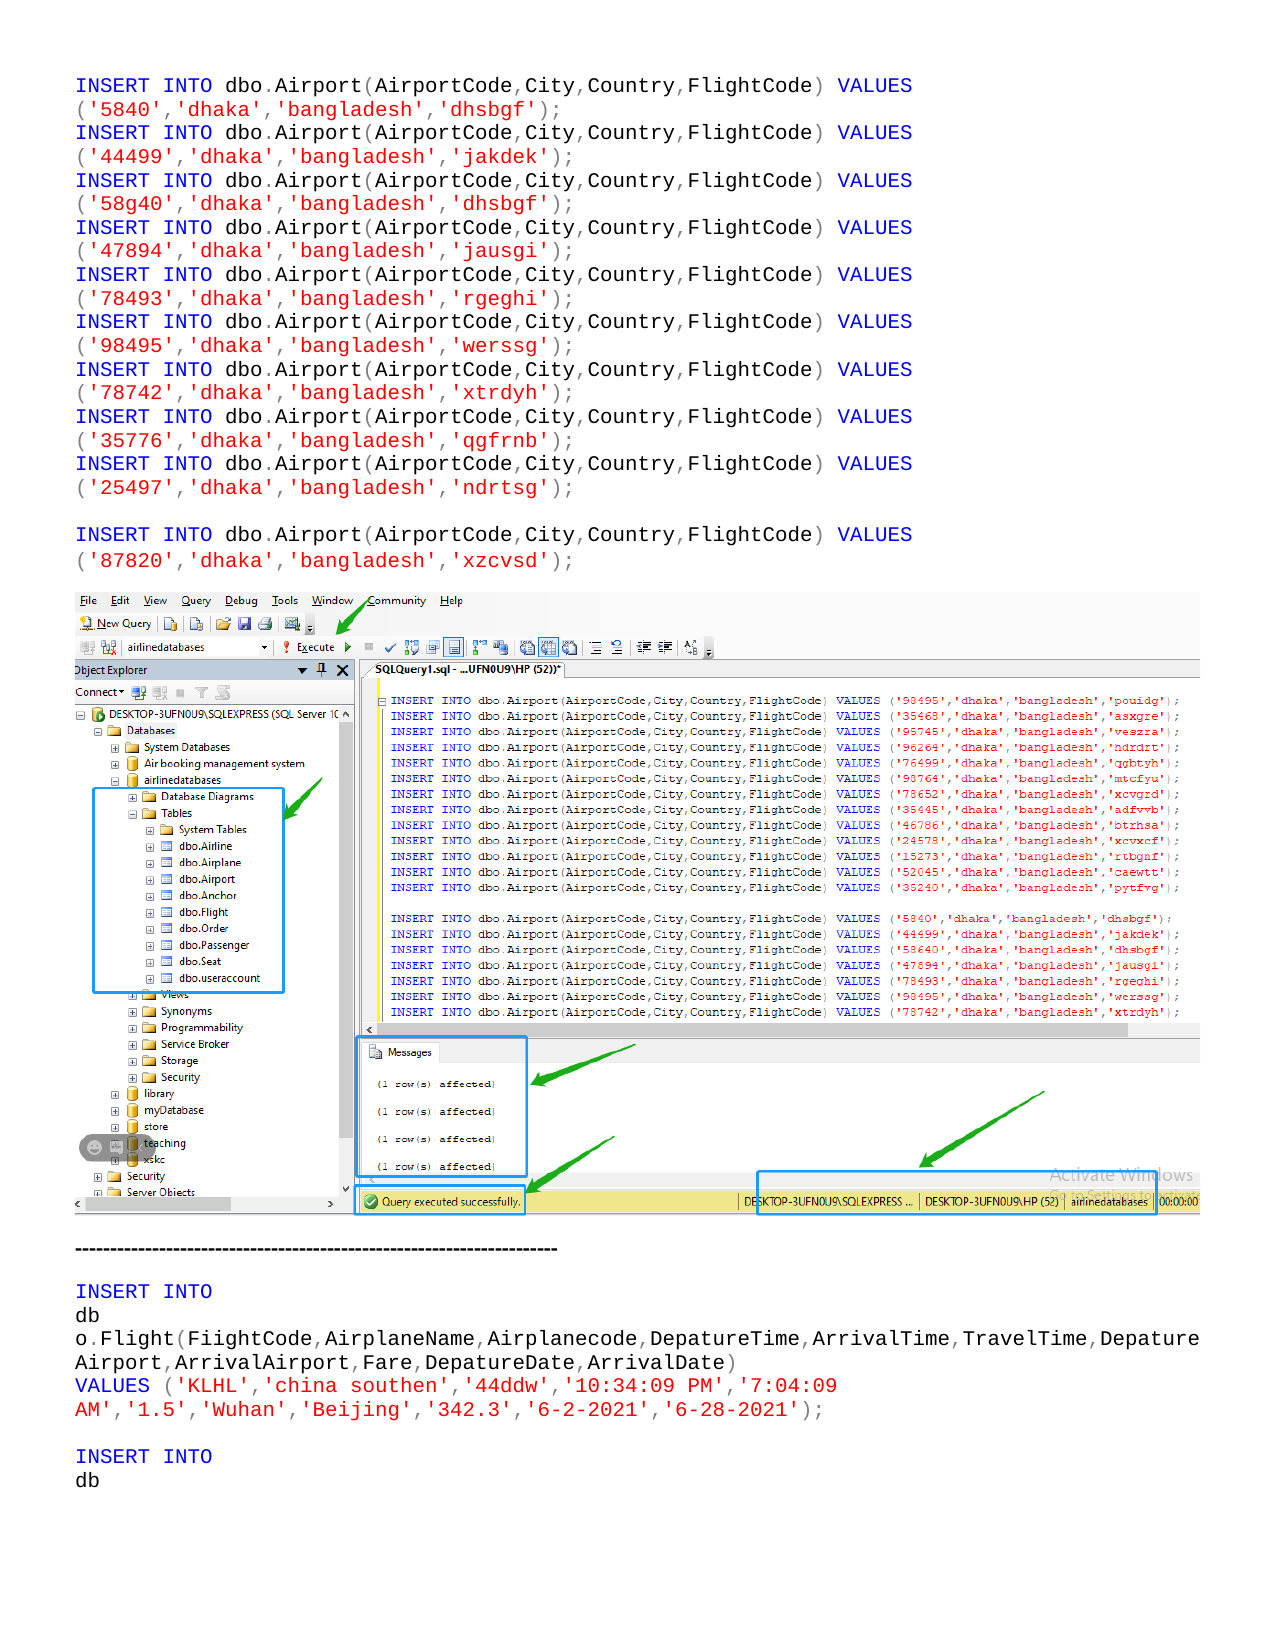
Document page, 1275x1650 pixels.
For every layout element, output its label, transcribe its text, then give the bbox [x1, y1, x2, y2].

text INSERT INTO dbo.Airport(AirportCode,City,Country,FlightCode) VALUES ('44499','dhaka','bangladesh','jakdek'); [75, 122, 1200, 169]
text INSERT INTO dbo.Airport(AirportCode,City,Country,FlightCode) VALUES ('78742','dhaka','bangladesh','xtrdyh'); [75, 359, 1200, 406]
text INSERT INTO dbo.Airport(AirportCode,City,Country,FlightCode) VALUES ('98495','dhaka','bangladesh','werssg'); [75, 311, 1200, 359]
text INSERT INTO dbo.Airport(AirportCode,City,Country,FlightCode) VALUES ('58g40','dhaka','bangladesh','dhsbgf'); [75, 169, 1200, 217]
text INSERT INTO dbo.Airport(AirportCode,City,Country,FlightCode) VALUES ('35776','dhaka','bangladesh','qgfrnb'); [75, 406, 1200, 453]
text --------------------------------------------------------------------- [75, 1234, 1200, 1262]
text VALUES ('KLHL','china southen','44ddw','10:34:09 PM','7:04:09 AM','1.5','Wuhan','Beijing','342.3','6-2-2021','6-28-2021'); [75, 1376, 1200, 1423]
picture [75, 592, 1200, 1216]
text INSERT INTO dbo.Airport(AirportCode,City,Country,FlightCode) VALUES ('5840','dhaka','bangladesh','dhsbgf'); [75, 75, 1200, 122]
text INSERT INTO dbo.Airport(AirportCode,City,Country,FlightCode) VALUES ('47894','dhaka','bangladesh','jausgi'); [75, 217, 1200, 264]
text INSERT INTO dbo.Airport(AirportCode,City,Country,FlightCode) VALUES ('87820','dhaka','bangladesh','xzcvsd'); [75, 524, 1200, 573]
text INSERT INTO dbo.Airport(AirportCode,City,Country,FlightCode) VALUES ('78493','dhaka','bangladesh','rgeghi'); [75, 264, 1200, 311]
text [75, 1446, 1200, 1494]
text INSERT INTO dbo.Airport(AirportCode,City,Country,FlightCode) VALUES ('25497','dhaka','bangladesh','ndrtsg'); [75, 453, 1200, 501]
